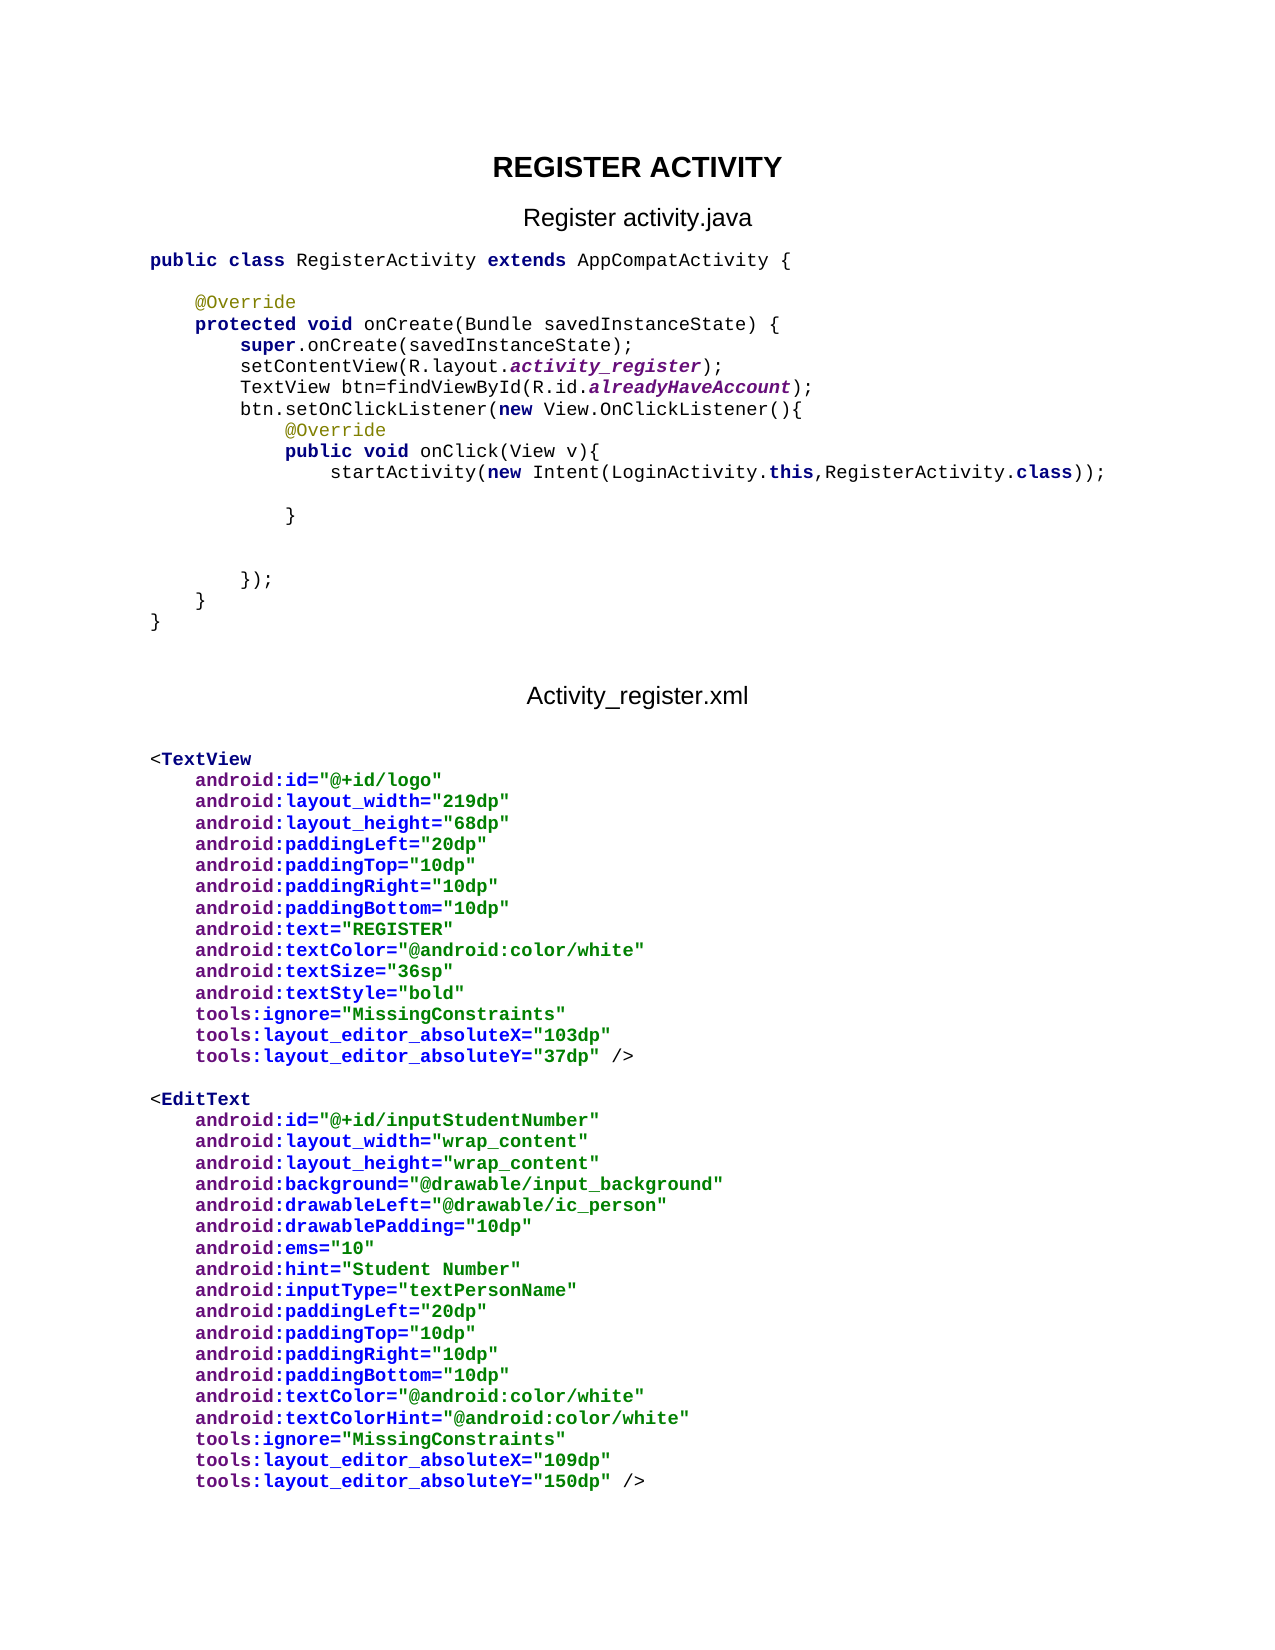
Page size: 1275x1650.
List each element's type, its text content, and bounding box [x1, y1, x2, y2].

text Activity_register.xml [150, 681, 1125, 709]
text public class RegisterActivity extends AppCompatActivity { @Override protected void onCreate(Bundle savedInstanceState) { super.onCreate(savedInstanceState); setContentView(R.layout.activity_register); TextView btn=findViewById(R.id.alreadyHaveAccount); btn.setOnClickListener(new View.OnClickListener(){ @Override public void onClick(View v){ startActivity(new Intent(LoginActivity.this,RegisterActivity.class)); } }); } } [150, 251, 1125, 633]
text REGISTER ACTIVITY [150, 150, 1125, 183]
text Register activity.java [150, 203, 1125, 232]
